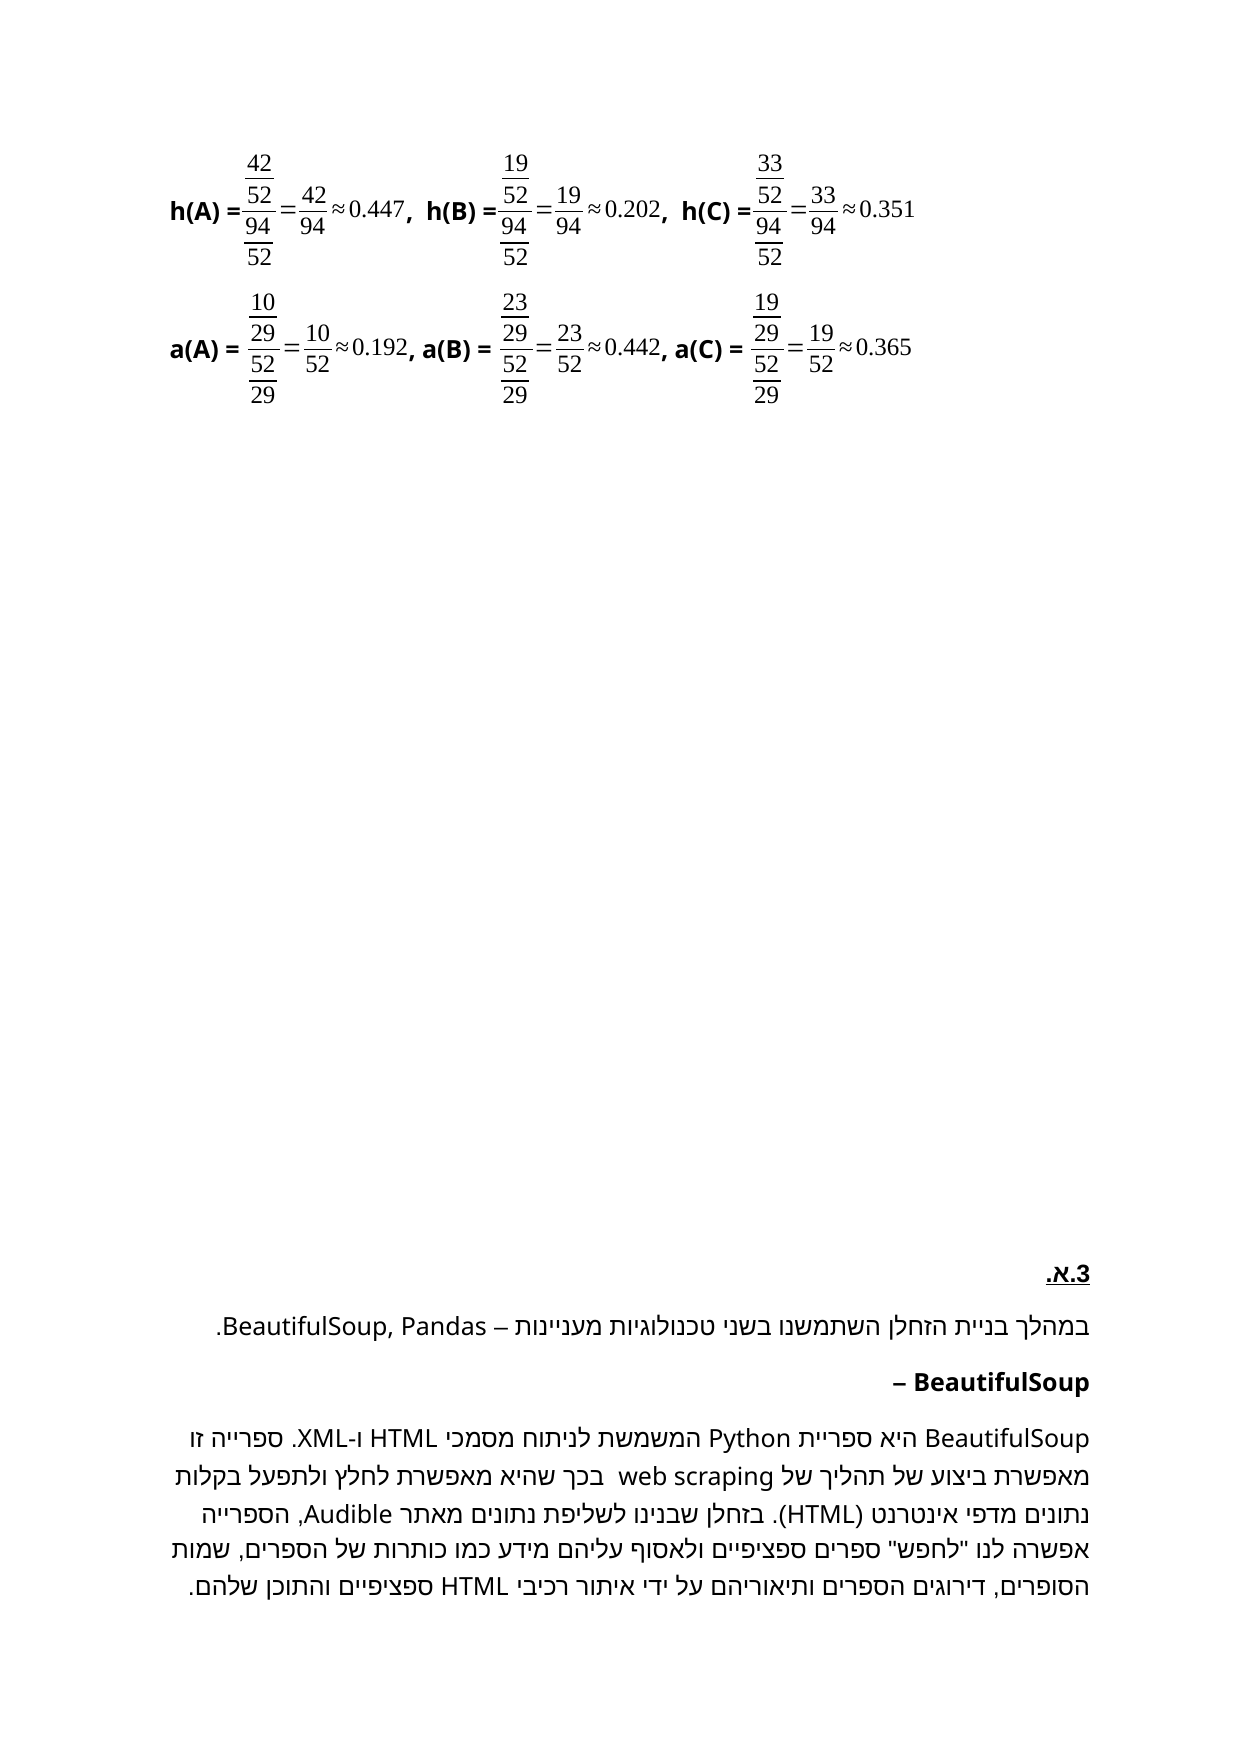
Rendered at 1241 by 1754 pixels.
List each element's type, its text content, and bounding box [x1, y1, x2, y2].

text 3.א. [150, 1259, 1090, 1288]
text במהלך בניית הזחלן השתמשנו בשני טכנולוגיות מעניינות – BeautifulSoup, Pandas. [150, 1308, 1090, 1343]
text BeautifulSoup – [150, 1364, 1090, 1398]
text BeautifulSoup היא ספריית Python המשמשת לניתוח מסמכי HTML ו-XML. ספרייה זו מאפשרת ביצוע של תהליך של web scraping בכך שהיא מאפשרת לחלץ ולתפעל בקלות נתונים מדפי אינטרנט (HTML). בזחלן שבנינו לשליפת נתונים מאתר Audible, הספרייה אפשרה לנו "לחפש" ספרים ספציפיים ולאסוף עליהם מידע כמו כותרות של הספרים, שמות הסופרים, דירוגים הספרים ותיאוריהם על ידי איתור רכיבי HTML ספציפיים והתוכן שלהם. [150, 1420, 1090, 1602]
text a(A) = , a(B) = , a(C) = [150, 288, 1090, 410]
text h(A) =, h(B) =, h(C) = [150, 150, 1090, 272]
